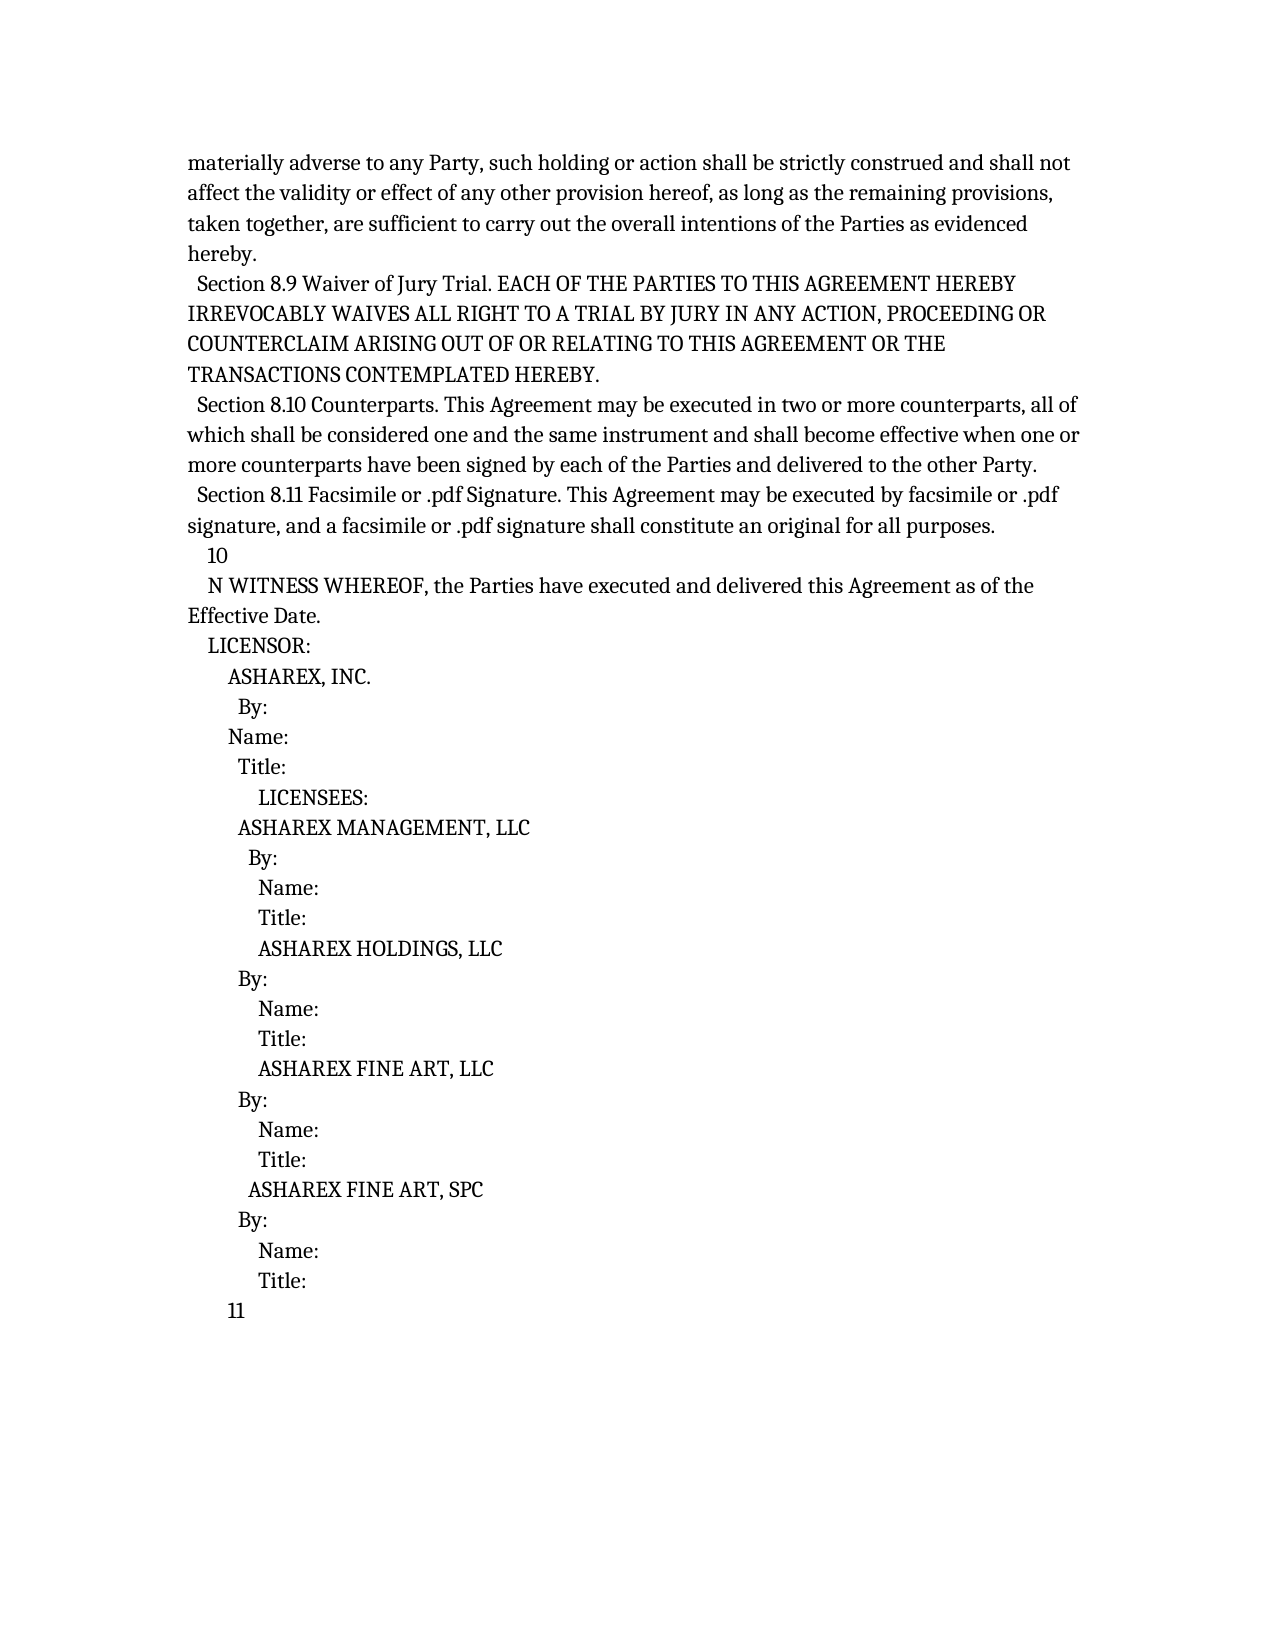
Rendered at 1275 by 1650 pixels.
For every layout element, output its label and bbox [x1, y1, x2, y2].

text [187, 150, 1087, 1324]
